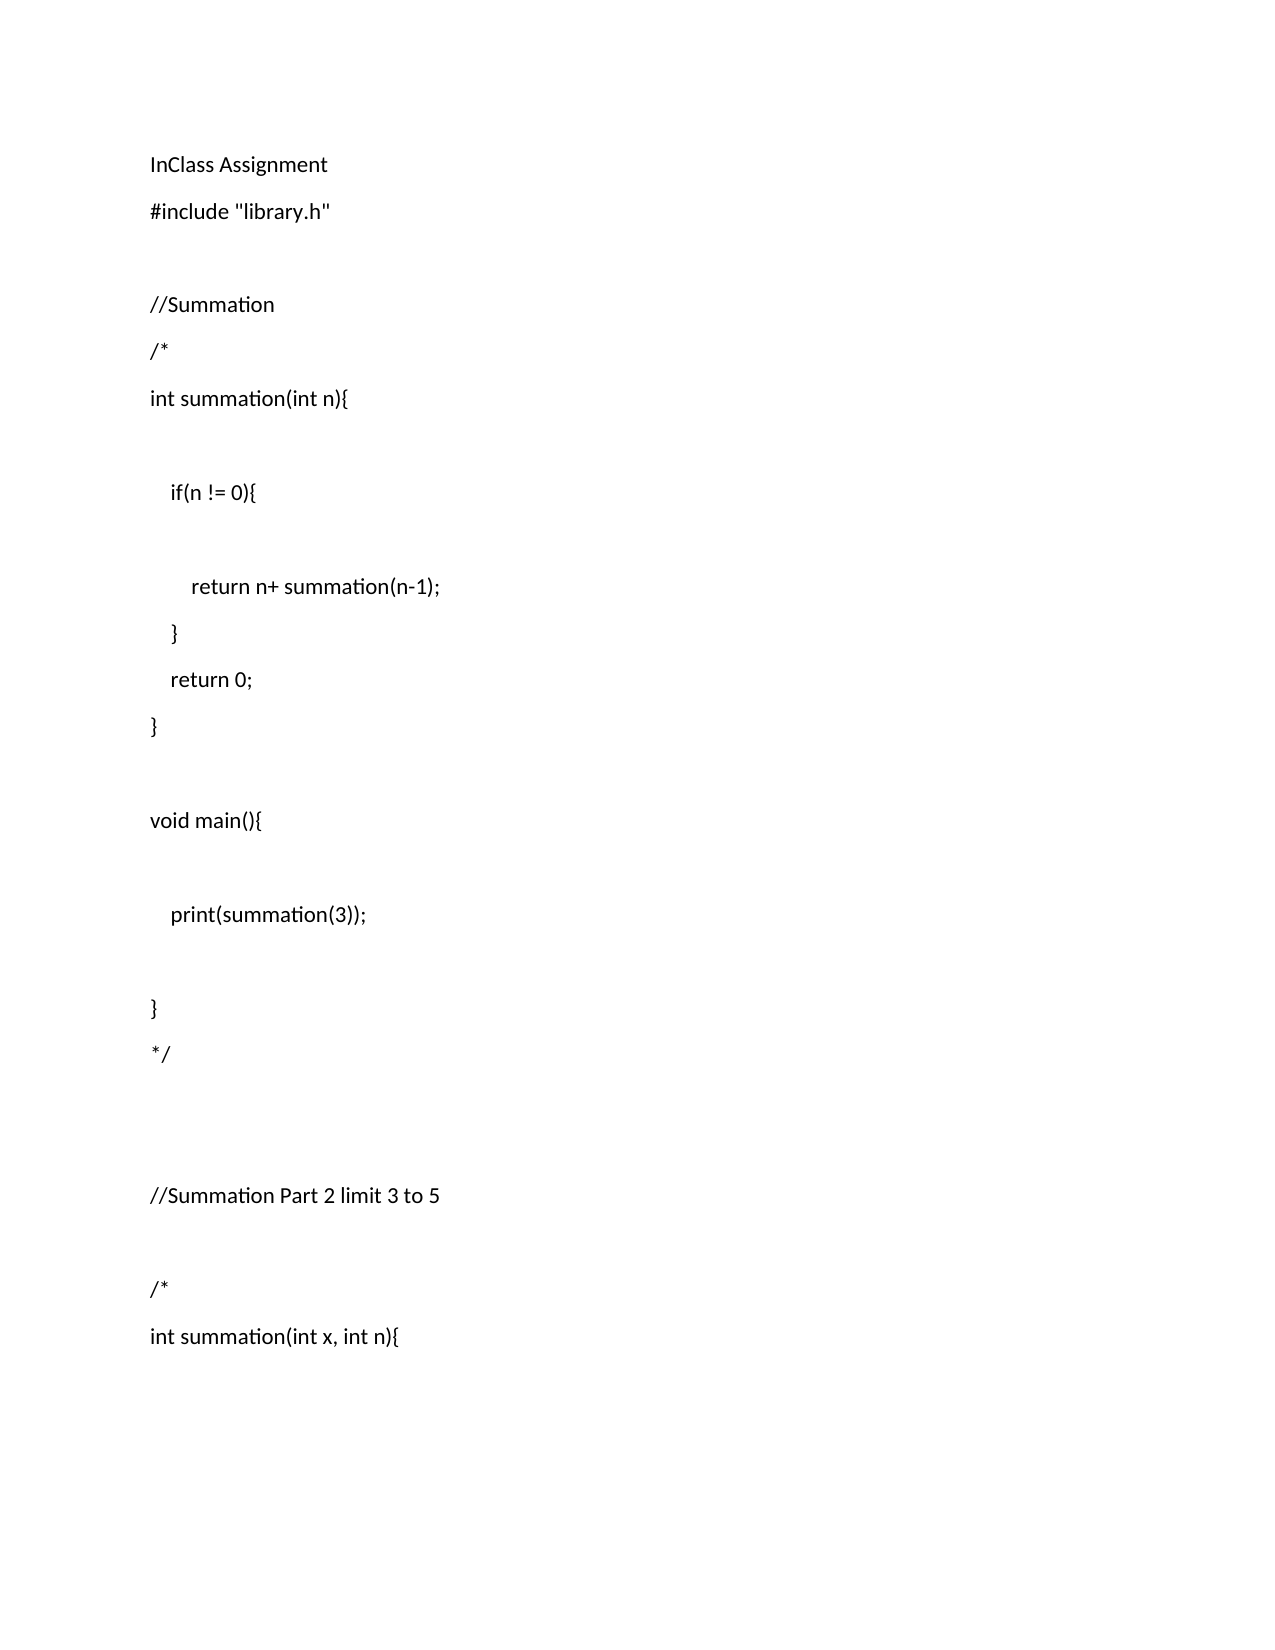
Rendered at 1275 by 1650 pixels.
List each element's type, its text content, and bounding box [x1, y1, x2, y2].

text InClass Assignment [150, 150, 1125, 178]
text /* [150, 337, 1125, 366]
text /* [150, 1275, 1125, 1303]
text return n+ summation(n-1); [150, 572, 1125, 600]
text int summation(int x, int n){ [150, 1322, 1125, 1350]
text if(n != 0){ [150, 478, 1125, 506]
text int summation(int n){ [150, 384, 1125, 412]
text void main(){ [150, 806, 1125, 834]
text */ [150, 1041, 1125, 1069]
text } [150, 994, 1125, 1022]
text //Summation [150, 291, 1125, 319]
text return 0; [150, 666, 1125, 694]
text #include "library.h" [150, 197, 1125, 225]
text print(summation(3)); [150, 900, 1125, 928]
text } [150, 712, 1125, 741]
text } [150, 619, 1125, 647]
text //Summation Part 2 limit 3 to 5 [150, 1181, 1125, 1209]
